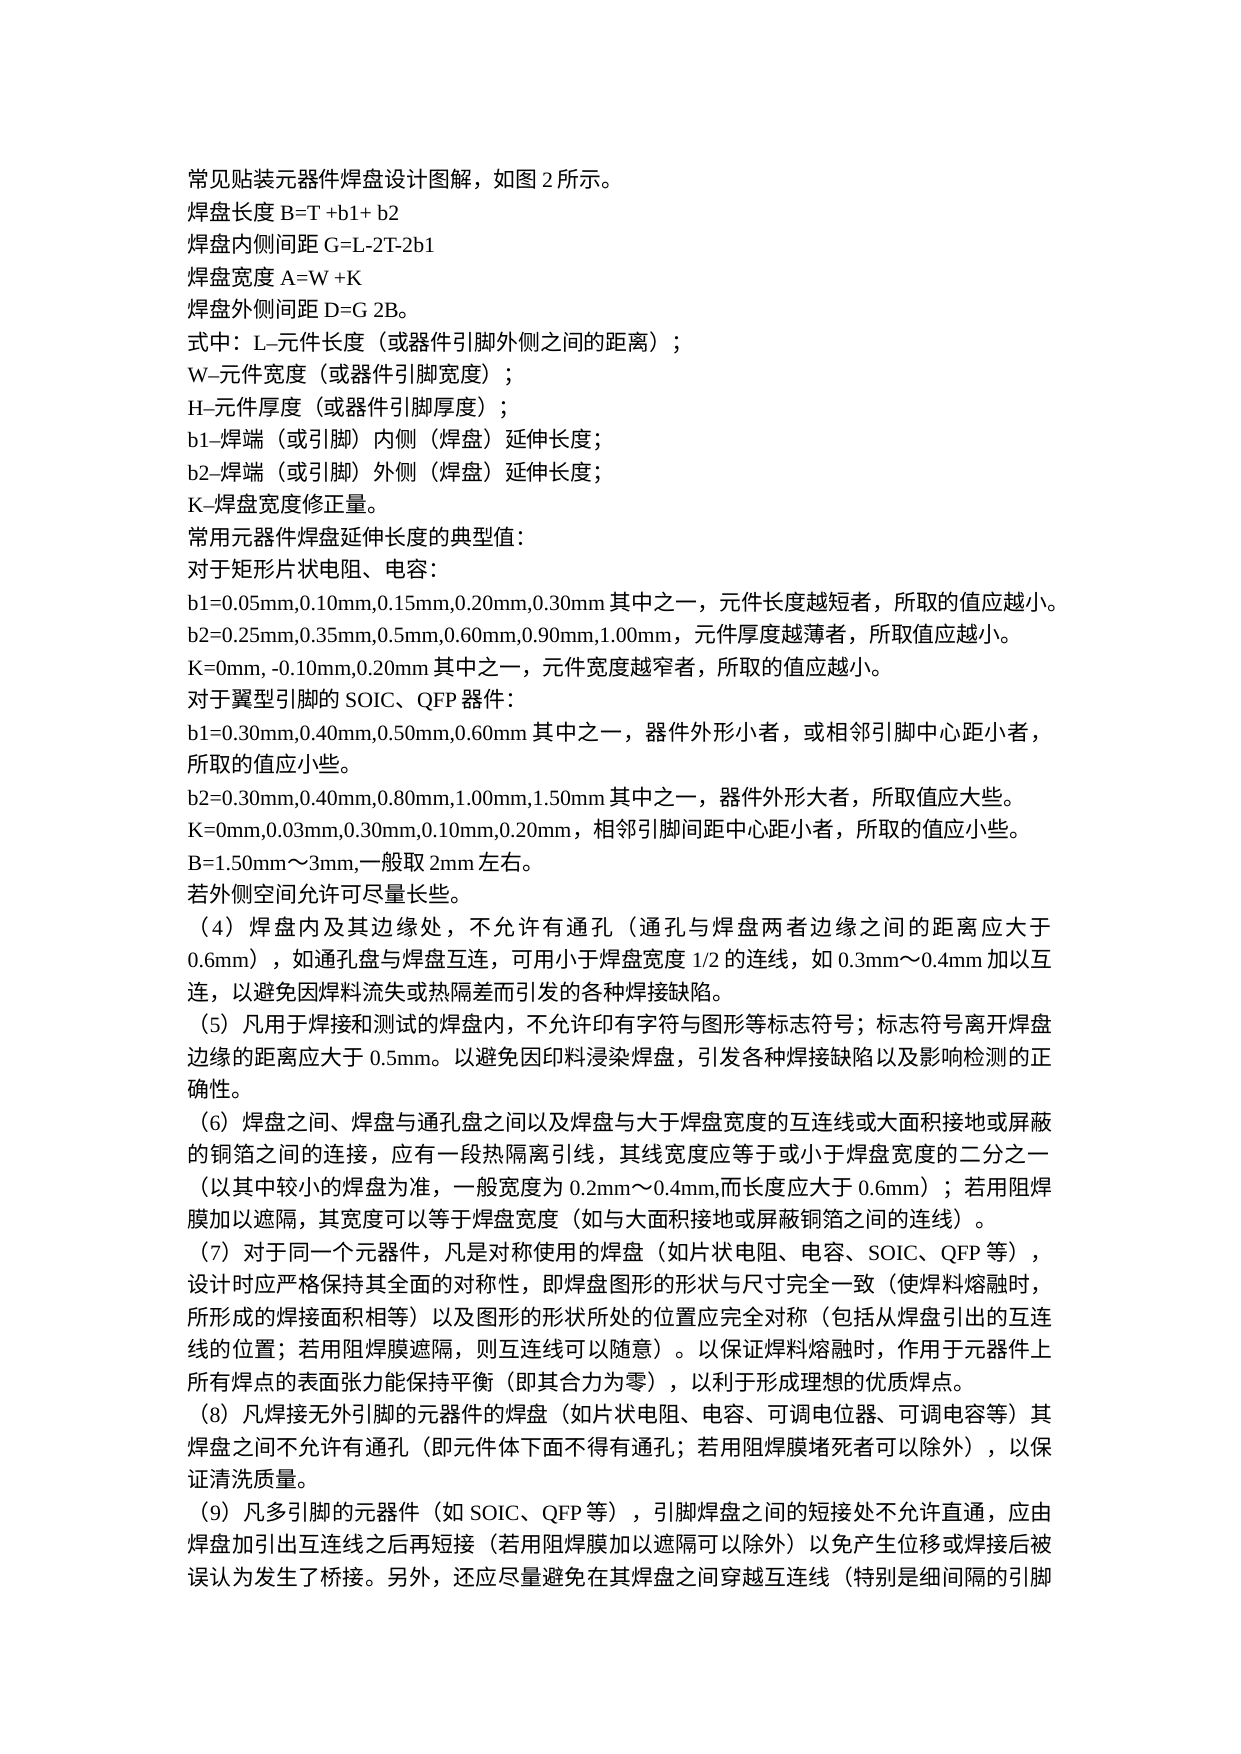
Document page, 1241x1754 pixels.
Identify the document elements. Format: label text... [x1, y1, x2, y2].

text 焊盘宽度 A=W +K [187, 259, 1053, 292]
text 若外侧空间允许可尽量长些。 [187, 877, 1053, 909]
text （6）焊盘之间、焊盘与通孔盘之间以及焊盘与大于焊盘宽度的互连线或大面积接地或屏蔽的铜箔之间的连接，应有一段热隔离引线，其线宽度应等于或小于焊盘宽度的二分之一（以其中较小的焊盘为准，一般宽度为0.2mm～0.4mm,而长度应大于0.6mm）；若用阻焊膜加以遮隔，其宽度可以等于焊盘宽度（如与大面积接地或屏蔽铜箔之间的连线）。 [187, 1104, 1053, 1234]
text b1=0.05mm,0.10mm,0.15mm,0.20mm,0.30mm其中之一，元件长度越短者，所取的值应越小。 [187, 584, 1053, 617]
text H–元件厚度（或器件引脚厚度）； [187, 389, 1053, 422]
text （8）凡焊接无外引脚的元器件的焊盘（如片状电阻、电容、可调电位器、可调电容等）其焊盘之间不允许有通孔（即元件体下面不得有通孔；若用阻焊膜堵死者可以除外），以保证清洗质量。 [187, 1397, 1053, 1494]
text b2–焊端（或引脚）外侧（焊盘）延伸长度； [187, 454, 1053, 487]
text 式中：L–元件长度（或器件引脚外侧之间的距离）； [187, 324, 1053, 357]
text B=1.50mm～3mm,一般取2mm左右。 [187, 844, 1053, 877]
text W–元件宽度（或器件引脚宽度）； [187, 357, 1053, 389]
text K=0mm, -0.10mm,0.20mm其中之一，元件宽度越窄者，所取的值应越小。 [187, 649, 1053, 682]
text b2=0.25mm,0.35mm,0.5mm,0.60mm,0.90mm,1.00mm，元件厚度越薄者，所取值应越小。 [187, 617, 1053, 649]
text 常见贴装元器件焊盘设计图解，如图2所示。 [187, 162, 1053, 194]
text （5）凡用于焊接和测试的焊盘内，不允许印有字符与图形等标志符号；标志符号离开焊盘边缘的距离应大于0.5mm。以避免因印料浸染焊盘，引发各种焊接缺陷以及影响检测的正确性。 [187, 1007, 1053, 1104]
text （4）焊盘内及其边缘处，不允许有通孔（通孔与焊盘两者边缘之间的距离应大于0.6mm），如通孔盘与焊盘互连，可用小于焊盘宽度1/2的连线，如0.3mm～0.4mm加以互连，以避免因焊料流失或热隔差而引发的各种焊接缺陷。 [187, 909, 1053, 1007]
text 对于矩形片状电阻、电容： [187, 552, 1053, 584]
text b1=0.30mm,0.40mm,0.50mm,0.60mm其中之一，器件外形小者，或相邻引脚中心距小者，所取的值应小些。 [187, 714, 1053, 779]
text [187, 1494, 1053, 1592]
text （7）对于同一个元器件，凡是对称使用的焊盘（如片状电阻、电容、SOIC、QFP 等），设计时应严格保持其全面的对称性，即焊盘图形的形状与尺寸完全一致（使焊料熔融时，所形成的焊接面积相等）以及图形的形状所处的位置应完全对称（包括从焊盘引出的互连线的位置；若用阻焊膜遮隔，则互连线可以随意）。以保证焊料熔融时，作用于元器件上所有焊点的表面张力能保持平衡（即其合力为零），以利于形成理想的优质焊点。 [187, 1234, 1053, 1397]
text 常用元器件焊盘延伸长度的典型值： [187, 519, 1053, 552]
text b1–焊端（或引脚）内侧（焊盘）延伸长度； [187, 422, 1053, 454]
text K–焊盘宽度修正量。 [187, 487, 1053, 519]
text 对于翼型引脚的SOIC、QFP器件： [187, 682, 1053, 714]
text 焊盘外侧间距 D=G 2B。 [187, 292, 1053, 324]
text K=0mm,0.03mm,0.30mm,0.10mm,0.20mm，相邻引脚间距中心距小者，所取的值应小些。 [187, 812, 1053, 844]
text 焊盘长度 B=T +b1+ b2 [187, 194, 1053, 227]
text 焊盘内侧间距 G=L-2T-2b1 [187, 227, 1053, 259]
text b2=0.30mm,0.40mm,0.80mm,1.00mm,1.50mm其中之一，器件外形大者，所取值应大些。 [187, 779, 1053, 812]
